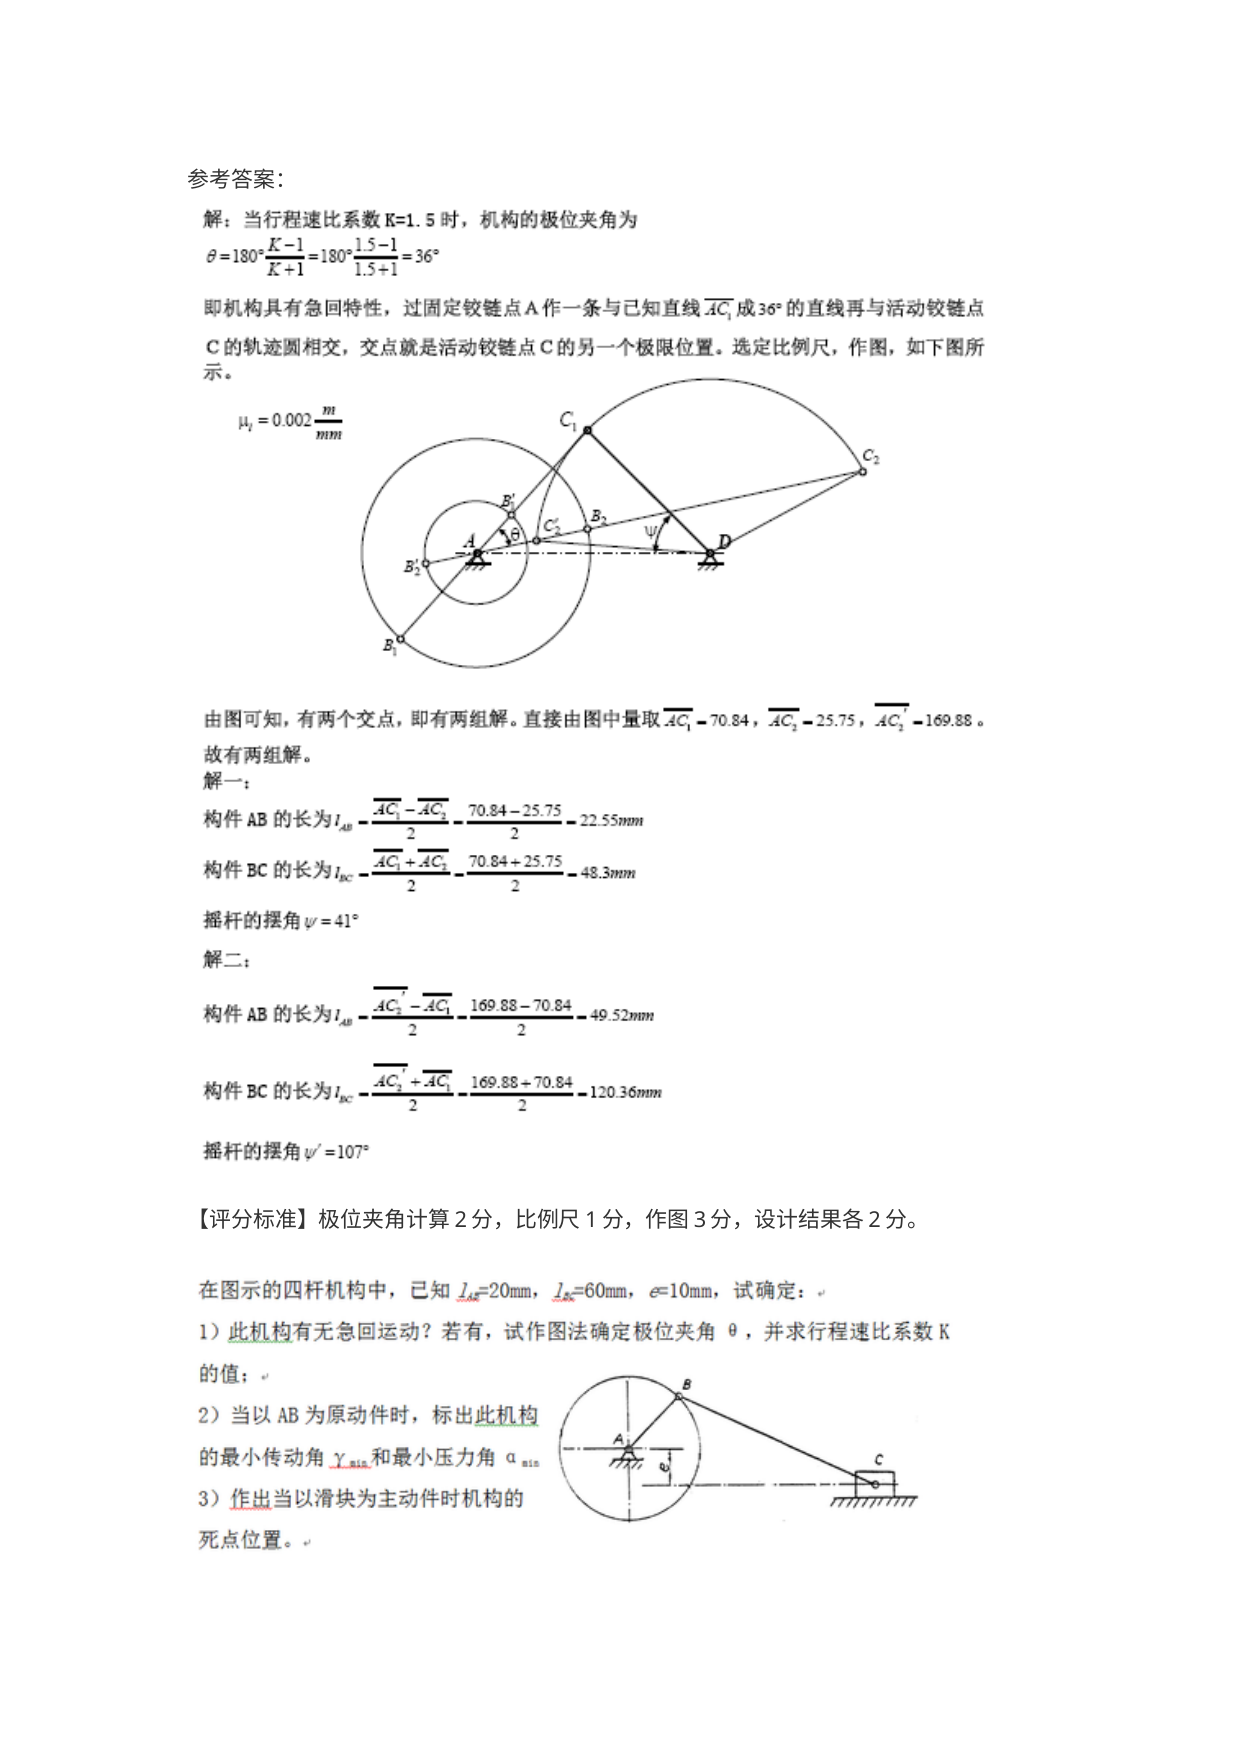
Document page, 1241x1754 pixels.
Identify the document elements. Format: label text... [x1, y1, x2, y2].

picture [187, 194, 1015, 1175]
picture [187, 1267, 971, 1576]
